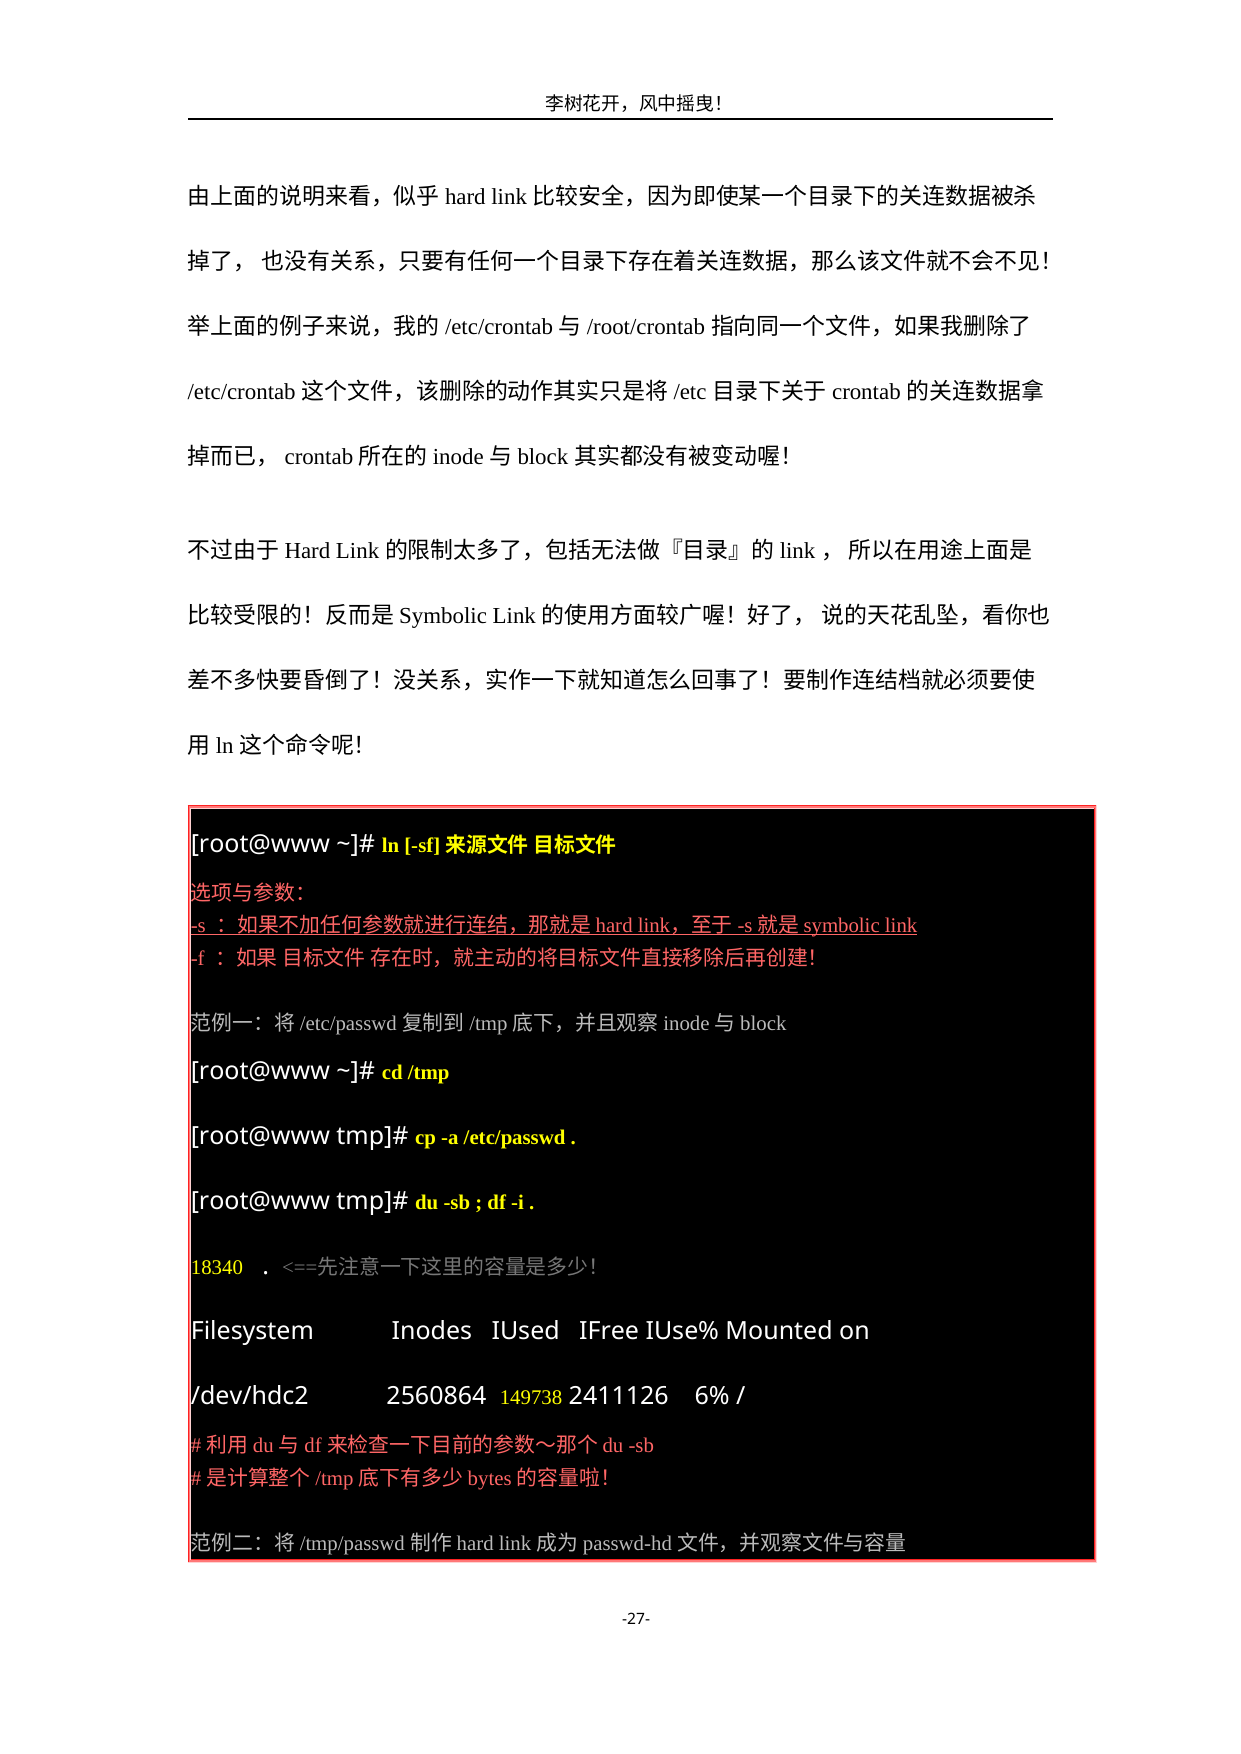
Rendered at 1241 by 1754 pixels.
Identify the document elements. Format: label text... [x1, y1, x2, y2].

text 由上面的说明来看，似乎 hard link 比较安全，因为即使某一个目录下的关连数据被杀掉了， 也没有关系，只要有任何一个目录下存在着关连数据，那么该文件就不会不见！举上面的例子来说，我的 /etc/crontab 与 /root/crontab 指向同一个文件，如果我删除了 /etc/crontab 这个文件，该删除的动作其实只是将 /etc 目录下关于 crontab 的关连数据拿掉而已， crontab 所在的 inode 与 block 其实都没有被变动喔！ [187, 162, 1053, 487]
text 不过由于 Hard Link 的限制太多了，包括无法做『目录』的 link ， 所以在用途上面是比较受限的！反而是 Symbolic Link 的使用方面较广喔！好了， 说的天花乱坠，看你也差不多快要昏倒了！没关系，实作一下就知道怎么回事了！要制作连结档就必须要使用 ln 这个命令呢！ [187, 516, 1053, 776]
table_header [191, 809, 1094, 1559]
